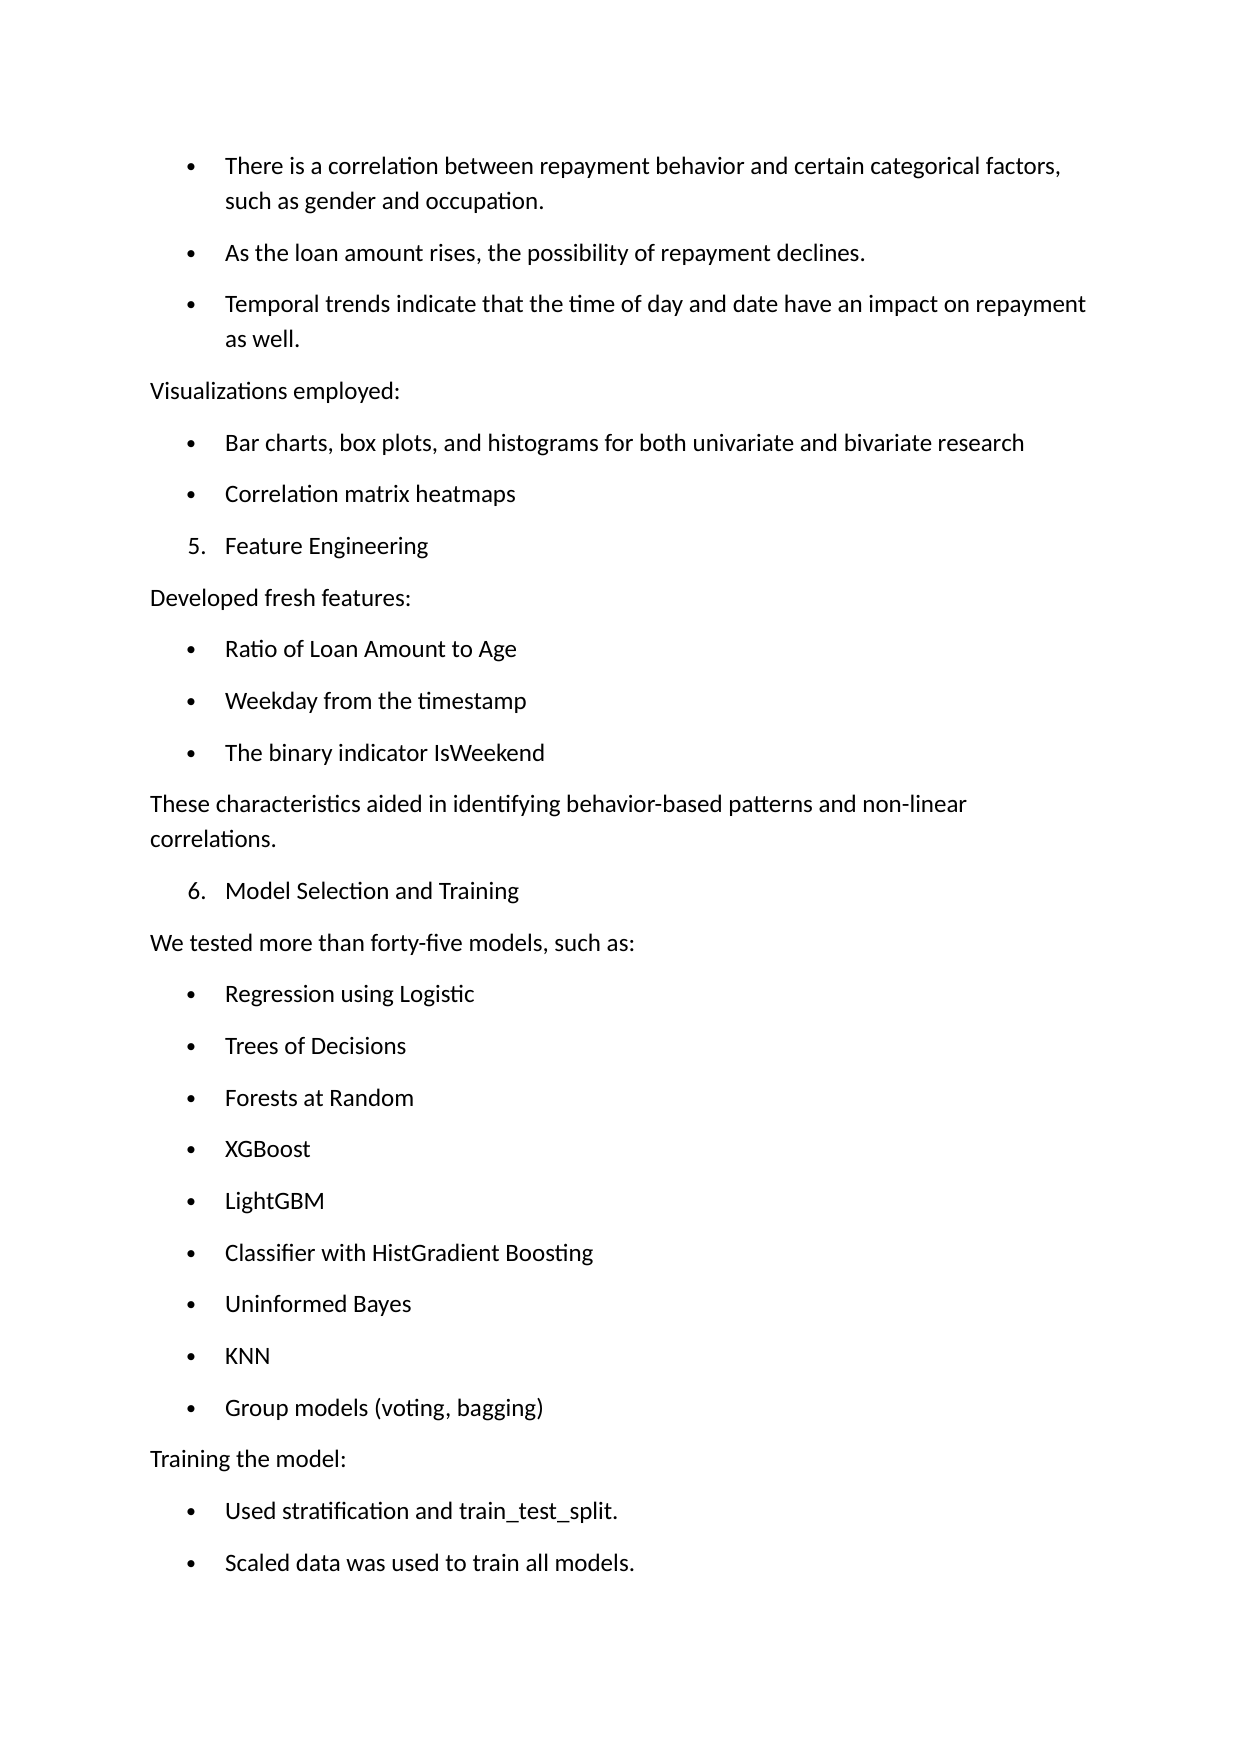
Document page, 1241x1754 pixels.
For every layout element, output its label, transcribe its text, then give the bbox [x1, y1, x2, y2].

list As the loan amount rises, the possibility of repayment declines. [187, 237, 1090, 267]
list KNN [187, 1340, 1090, 1371]
list Regression using Logistic [187, 978, 1090, 1009]
list Uninformed Bayes [187, 1288, 1090, 1319]
list Weekday from the timestamp [187, 685, 1090, 716]
text These characteristics aided in identifying behavior-based patterns and non-linear correlations. [150, 788, 1090, 854]
text Visualizations employed: [150, 375, 1090, 406]
text We tested more than forty-five models, such as: [150, 927, 1090, 957]
list Correlation matrix heatmaps [187, 478, 1090, 509]
list Ratio of Loan Amount to Age [187, 633, 1090, 664]
list There is a correlation between repayment behavior and certain categorical factors, such as gender and occupation. [187, 150, 1090, 216]
list Forests at Random [187, 1082, 1090, 1112]
list XGBoost [187, 1133, 1090, 1164]
list Classifier with HistGradient Boosting [187, 1237, 1090, 1267]
list Scaled data was used to train all models. [187, 1547, 1090, 1577]
list The binary indicator IsWeekend [187, 737, 1090, 767]
list Feature Engineering [187, 530, 1090, 561]
list Used stratification and train_test_split. [187, 1495, 1090, 1526]
list LightGBM [187, 1185, 1090, 1216]
list Trees of Decisions [187, 1030, 1090, 1061]
list Temporal trends indicate that the time of day and date have an impact on repayment as well. [187, 288, 1090, 354]
text Developed fresh features: [150, 582, 1090, 612]
text Training the model: [150, 1443, 1090, 1474]
list Bar charts, box plots, and histograms for both univariate and bivariate research [187, 427, 1090, 457]
list Group models (voting, bagging) [187, 1392, 1090, 1422]
list Model Selection and Training [187, 875, 1090, 906]
